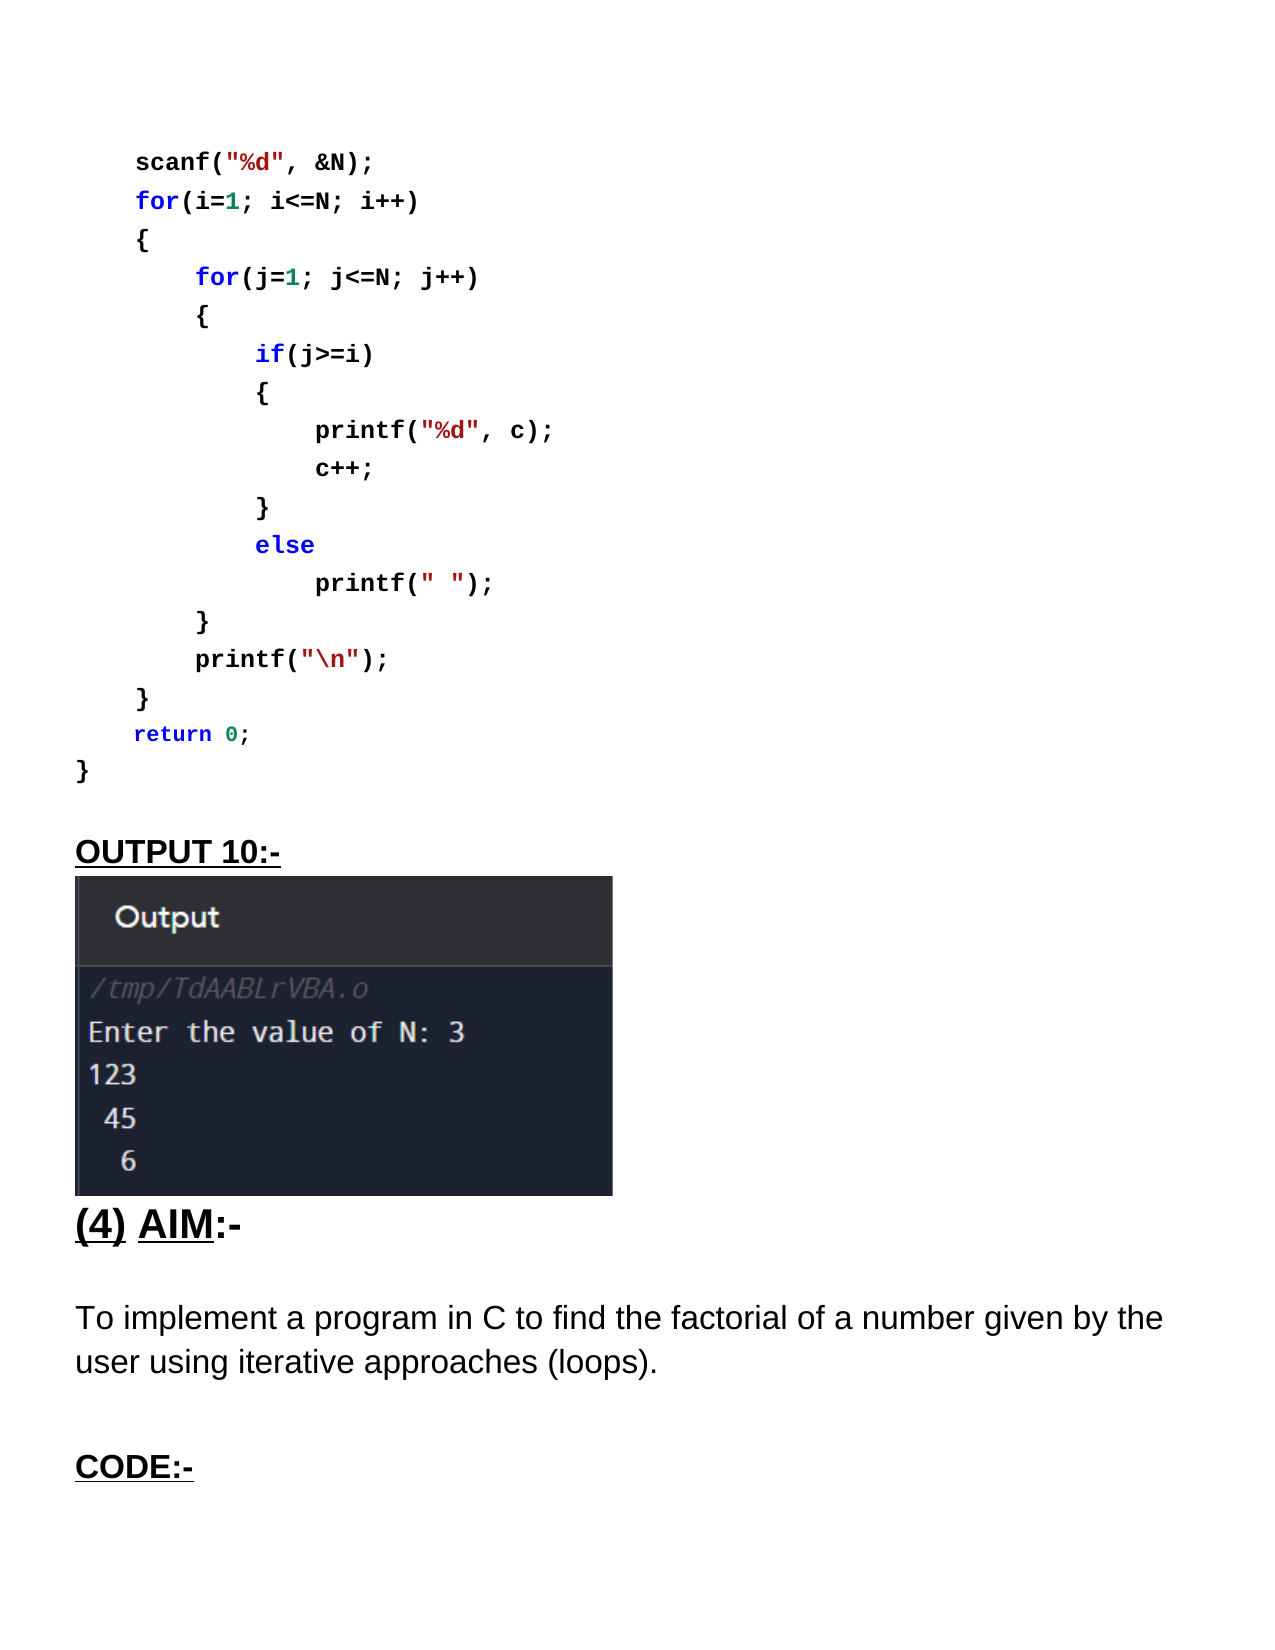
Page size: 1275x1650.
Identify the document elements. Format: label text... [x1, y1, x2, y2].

text } [75, 609, 1274, 637]
text printf(" "); [75, 571, 1274, 599]
text return 0; [75, 723, 1274, 748]
text if(j>=i) [75, 341, 1274, 369]
text } [75, 758, 1274, 786]
text scanf("%d", &N); [75, 150, 1274, 178]
text { [75, 379, 1274, 408]
text { [75, 303, 1274, 331]
text printf("\n"); [75, 647, 1274, 675]
text c++; [75, 456, 1274, 484]
text for(j=1; j<=N; j++) [75, 265, 1274, 293]
text printf("%d", c); [75, 418, 1274, 446]
picture [75, 876, 613, 1196]
text } [75, 685, 1274, 713]
text } [75, 494, 1274, 522]
text else [75, 532, 1274, 561]
text CODE:- [75, 1447, 1199, 1486]
text (4) AIM:- [75, 1199, 1274, 1247]
text for(i=1; i<=N; i++) [75, 188, 1274, 217]
text OUTPUT 10:- [75, 832, 1274, 871]
text { [75, 226, 1274, 255]
text To implement a program in C to find the factorial of a number given by the user using iterative approaches (loops). [75, 1298, 1199, 1381]
